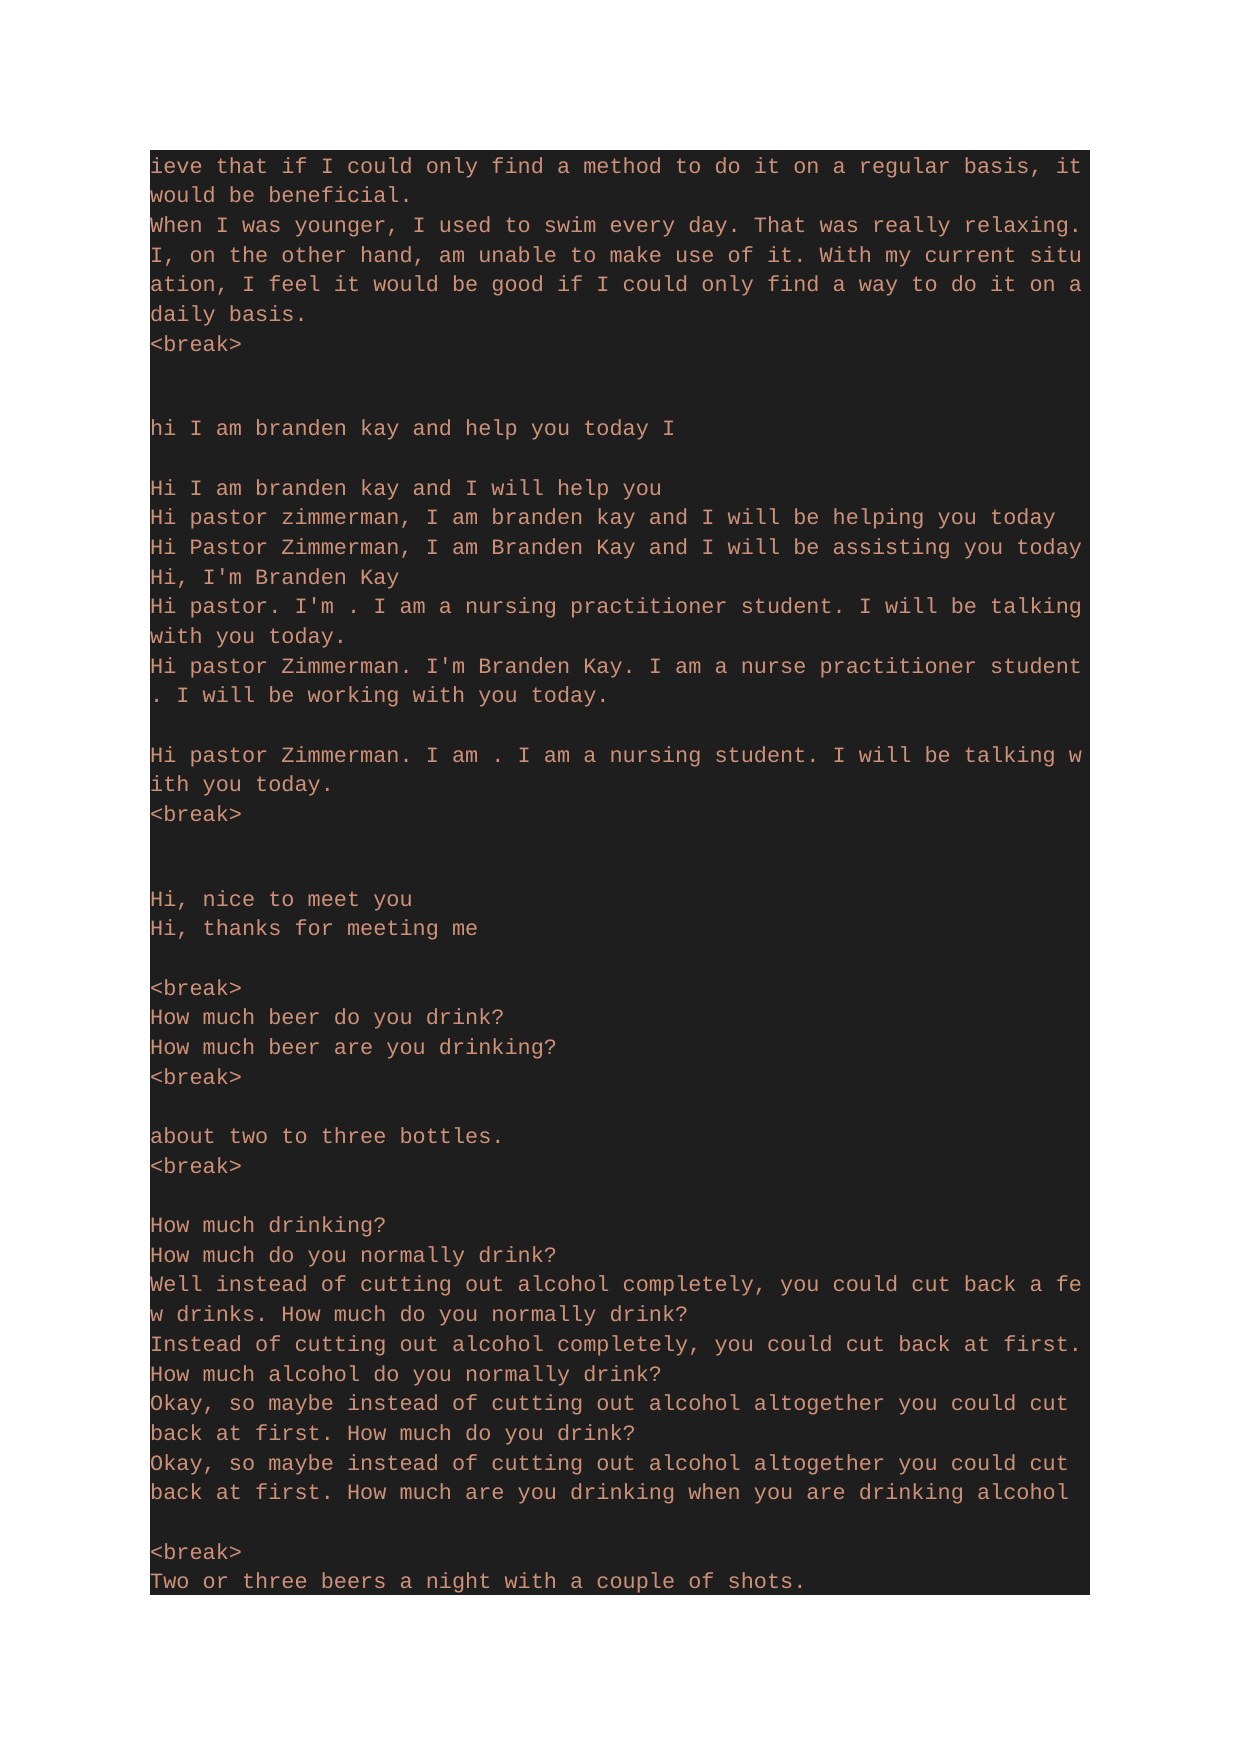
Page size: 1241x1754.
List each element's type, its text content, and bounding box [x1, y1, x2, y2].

text How much drinking? [150, 1209, 1090, 1239]
text How much beer do you drink? [150, 1002, 1090, 1031]
text <break> [150, 1536, 1090, 1566]
text When I was younger, I used to swim every day. That was really relaxing. I, on the other hand, am unable to make use of it. With my current situation, I feel it would be good if I could only find a way to do it on a daily basis. [150, 209, 1090, 328]
text Instead of cutting out alcohol completely, you could cut back at first. How much alcohol do you normally drink? [150, 1328, 1090, 1387]
text Hi pastor zimmerman, I am branden kay and I will be helping you today [150, 502, 1090, 531]
text <break> [150, 1061, 1090, 1091]
text Well instead of cutting out alcohol completely, you could cut back a few drinks. How much do you normally drink? [150, 1269, 1090, 1328]
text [150, 150, 1090, 209]
text about two to three bottles. [150, 1120, 1090, 1150]
text Two or three beers a night with a couple of shots. [150, 1566, 1090, 1595]
text How much do you normally drink? [150, 1239, 1090, 1269]
text Hi, nice to meet you [150, 883, 1090, 912]
text <break> [150, 972, 1090, 1002]
text Hi Pastor Zimmerman, I am Branden Kay and I will be assisting you today [150, 531, 1090, 561]
text How much beer are you drinking? [150, 1031, 1090, 1061]
text Hi, thanks for meeting me [150, 912, 1090, 942]
text <break> [150, 1150, 1090, 1180]
text Hi I am branden kay and I will help you [150, 472, 1090, 502]
text Hi, I'm Branden Kay [150, 561, 1090, 591]
text <break> [150, 328, 1090, 358]
text <break> [150, 798, 1090, 828]
text Okay, so maybe instead of cutting out alcohol altogether you could cut back at first. How much are you drinking when you are drinking alcohol [150, 1447, 1090, 1506]
text Hi pastor Zimmerman. I'm Branden Kay. I am a nurse practitioner student. I will be working with you today. [150, 650, 1090, 709]
text Okay, so maybe instead of cutting out alcohol altogether you could cut back at first. How much do you drink? [150, 1387, 1090, 1447]
text Hi pastor. I'm . I am a nursing practitioner student. I will be talking with you today. [150, 591, 1090, 650]
text Hi pastor Zimmerman. I am . I am a nursing student. I will be talking with you today. [150, 739, 1090, 798]
text hi I am branden kay and help you today I [150, 412, 1090, 442]
